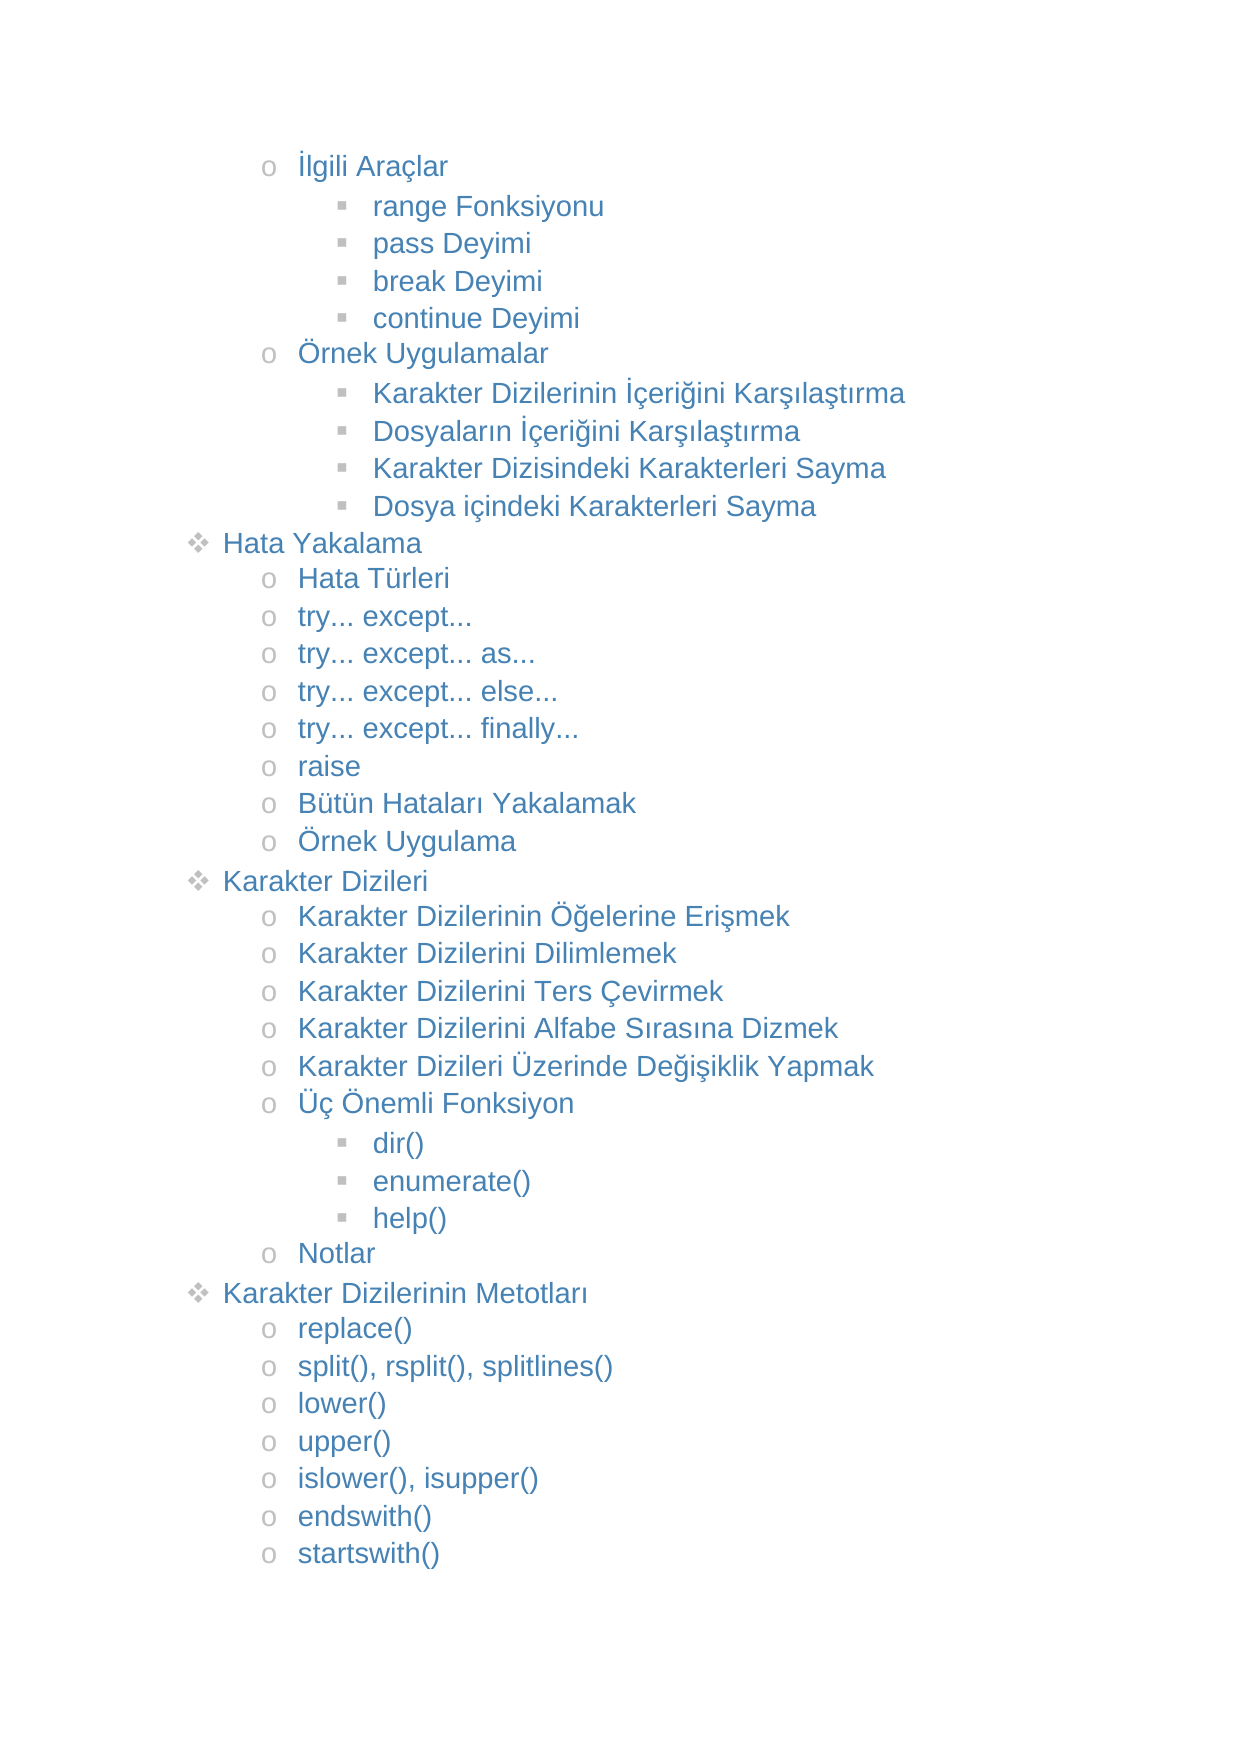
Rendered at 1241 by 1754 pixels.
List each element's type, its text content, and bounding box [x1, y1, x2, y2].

list lower() [260, 1385, 1093, 1423]
list range Fonksiyonu [335, 185, 1093, 223]
list continue Deyimi [335, 298, 1093, 335]
list Notlar [260, 1235, 1093, 1273]
list replace() [260, 1310, 1093, 1348]
list Karakter Dizilerinin Öğelerine Erişmek [260, 898, 1093, 935]
list raise [260, 748, 1093, 785]
list islower(), isupper() [260, 1460, 1093, 1498]
list endswith() [260, 1498, 1093, 1535]
list Örnek Uygulamalar [260, 335, 1093, 373]
list Karakter Dizisindeki Karakterleri Sayma [335, 448, 1093, 485]
list dir() [335, 1123, 1093, 1160]
list try... except... finally... [260, 710, 1093, 748]
list Hata Yakalama [185, 523, 1093, 560]
list break Deyimi [335, 260, 1093, 298]
list pass Deyimi [335, 223, 1093, 260]
list Karakter Dizilerini Ters Çevirmek [260, 973, 1093, 1010]
list enumerate() [335, 1160, 1093, 1198]
list Dosyaların İçeriğini Karşılaştırma [335, 410, 1093, 448]
list Karakter Dizileri [185, 860, 1093, 898]
list Hata Türleri [260, 560, 1093, 598]
list try... except... as... [260, 635, 1093, 673]
list Bütün Hataları Yakalamak [260, 785, 1093, 823]
list Karakter Dizilerinin Metotları [185, 1273, 1093, 1310]
list upper() [260, 1423, 1093, 1460]
list Karakter Dizilerini Dilimlemek [260, 935, 1093, 973]
list startswith() [260, 1535, 1093, 1573]
list Karakter Dizilerini Alfabe Sırasına Dizmek [260, 1010, 1093, 1048]
list split(), rsplit(), splitlines() [260, 1348, 1093, 1385]
list try... except... [260, 598, 1093, 635]
list Karakter Dizilerinin İçeriğini Karşılaştırma [335, 373, 1093, 410]
list Üç Önemli Fonksiyon [260, 1085, 1093, 1123]
list help() [335, 1198, 1093, 1235]
list Örnek Uygulama [260, 823, 1093, 860]
list İlgili Araçlar [260, 148, 1093, 185]
list try... except... else... [260, 673, 1093, 710]
list Dosya içindeki Karakterleri Sayma [335, 485, 1093, 523]
list Karakter Dizileri Üzerinde Değişiklik Yapmak [260, 1048, 1093, 1085]
